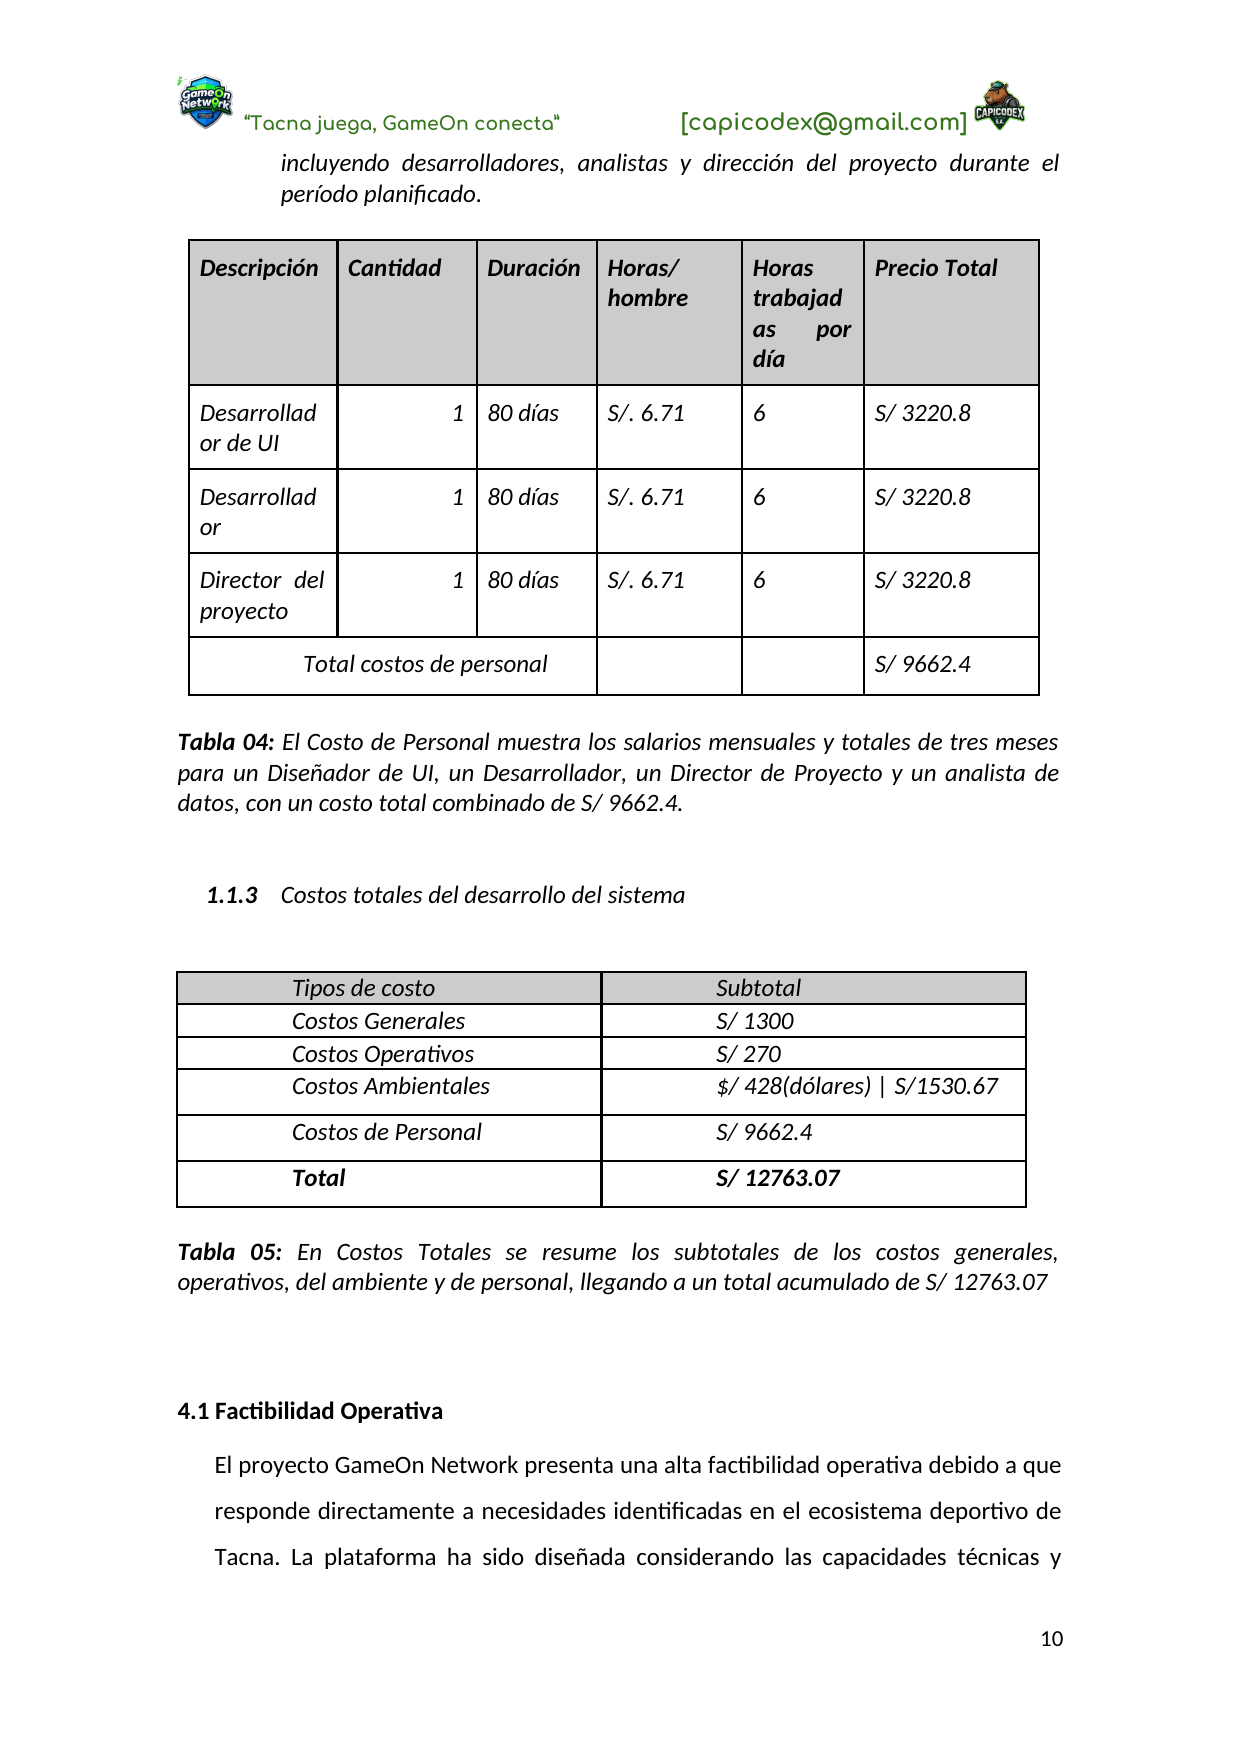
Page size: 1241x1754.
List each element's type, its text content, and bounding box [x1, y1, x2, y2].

table_header Subtotal [603, 973, 1025, 1003]
table_header Precio Total [865, 241, 1038, 384]
table_cell 6 [743, 386, 863, 468]
table_header Tipos de costo [178, 973, 600, 1003]
table_cell S/ 270 [603, 1038, 1025, 1068]
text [281, 148, 1063, 209]
text Tabla 04: El Costo de Personal muestra los salarios mensuales y totales de tres meses para un Diseñador de UI, un Desarrollador, un Director de Proyecto y un analista de datos, con un costo total combinado de S/ 9662.4. [177, 726, 1063, 818]
table_cell Costos de Personal [178, 1116, 600, 1160]
picture [177, 73, 234, 131]
table_cell S/. 6.71 [598, 386, 741, 468]
table_cell Total [178, 1162, 600, 1206]
table_cell Desarrollador [190, 470, 336, 552]
table_cell 1 [339, 470, 476, 552]
table_cell 1 [339, 554, 476, 636]
table_cell [743, 638, 863, 694]
table_cell S/ 3220.8 [865, 386, 1038, 468]
table_cell [598, 638, 741, 694]
table_cell 80 días [478, 386, 596, 468]
table_cell 80 días [478, 554, 596, 636]
table_header Duración [478, 241, 596, 384]
table_cell Costos Generales [178, 1005, 600, 1036]
table_cell S/ 1300 [603, 1005, 1025, 1036]
subtitle Costos totales del desarrollo del sistema [206, 879, 1063, 909]
table_cell $/ 428(dólares) | S/1530.67 [603, 1070, 1025, 1114]
table_header Horas trabajadas por día [743, 241, 863, 384]
table_cell S/ 9662.4 [603, 1116, 1025, 1160]
subtitle Factibilidad Operativa [177, 1395, 1063, 1426]
picture [974, 79, 1026, 131]
table_cell 6 [743, 554, 863, 636]
table_cell S/ 9662.4 [865, 638, 1038, 694]
table_cell S/. 6.71 [598, 554, 741, 636]
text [214, 1449, 1063, 1571]
table_cell 80 días [478, 470, 596, 552]
table_cell S/. 6.71 [598, 470, 741, 552]
table_cell Total costos de personal [190, 638, 596, 694]
table_cell Desarrollador de UI [190, 386, 336, 468]
table_cell Costos Operativos [178, 1038, 600, 1068]
table_cell S/ 12763.07 [603, 1162, 1025, 1206]
table_header Horas/hombre [598, 241, 741, 384]
text Tabla 05: En Costos Totales se resume los subtotales de los costos generales, operativos, del ambiente y de personal, llegando a un total acumulado de S/ 12763.07 [177, 1236, 1063, 1297]
table_cell 1 [339, 386, 476, 468]
table_cell 6 [743, 470, 863, 552]
table_cell S/ 3220.8 [865, 554, 1038, 636]
table_cell S/ 3220.8 [865, 470, 1038, 552]
table_header Descripción [190, 241, 336, 384]
table_cell Director del proyecto [190, 554, 336, 636]
table_header Cantidad [339, 241, 476, 384]
table_cell Costos Ambientales [178, 1070, 600, 1114]
